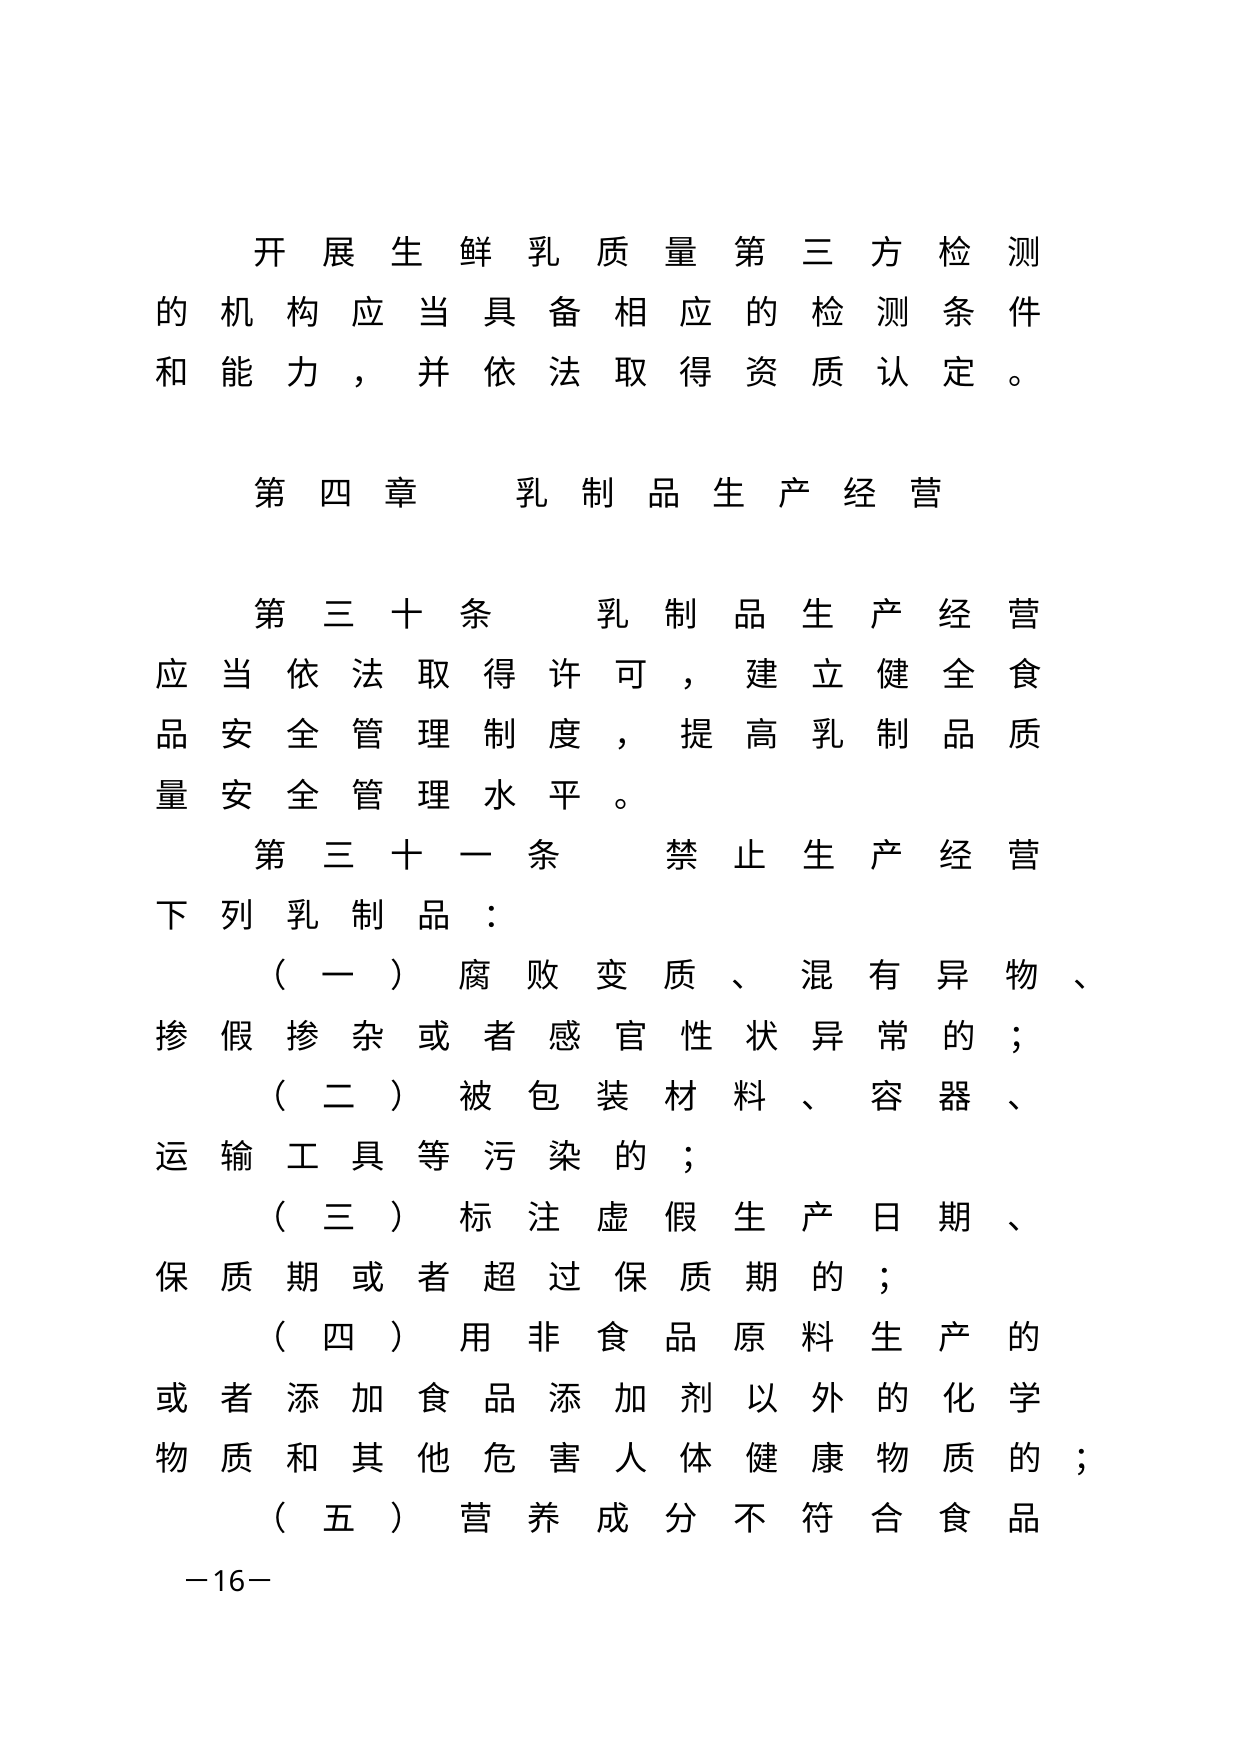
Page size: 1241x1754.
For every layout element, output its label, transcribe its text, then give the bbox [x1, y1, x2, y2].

text （二）被包装材料、容器、运输工具等污染的； [155, 1064, 1073, 1184]
text 第三十条 乳制品生产经营应当依法取得许可，建立健全食品安全管理制度，提高乳制品质量安全管理水平。 [155, 581, 1073, 823]
text 第三十一条 禁止生产经营下列乳制品： [155, 823, 1073, 943]
text （四）用非食品原料生产的或者添加食品添加剂以外的化学物质和其他危害人体健康物质的； [155, 1305, 1073, 1486]
text 第四章 乳制品生产经营 [155, 461, 1073, 521]
text （五）营养成分不符合食品安全标准的专供婴幼儿和其他特定人群食用的； [155, 1486, 1073, 1546]
text 开展生鲜乳质量第三方检测的机构应当具备相应的检测条件和能力，并依法取得资质认定。 [155, 219, 1073, 400]
text （一）腐败变质、混有异物、掺假掺杂或者感官性状异常的； [155, 943, 1073, 1064]
text （三）标注虚假生产日期、保质期或者超过保质期的； [155, 1184, 1073, 1305]
